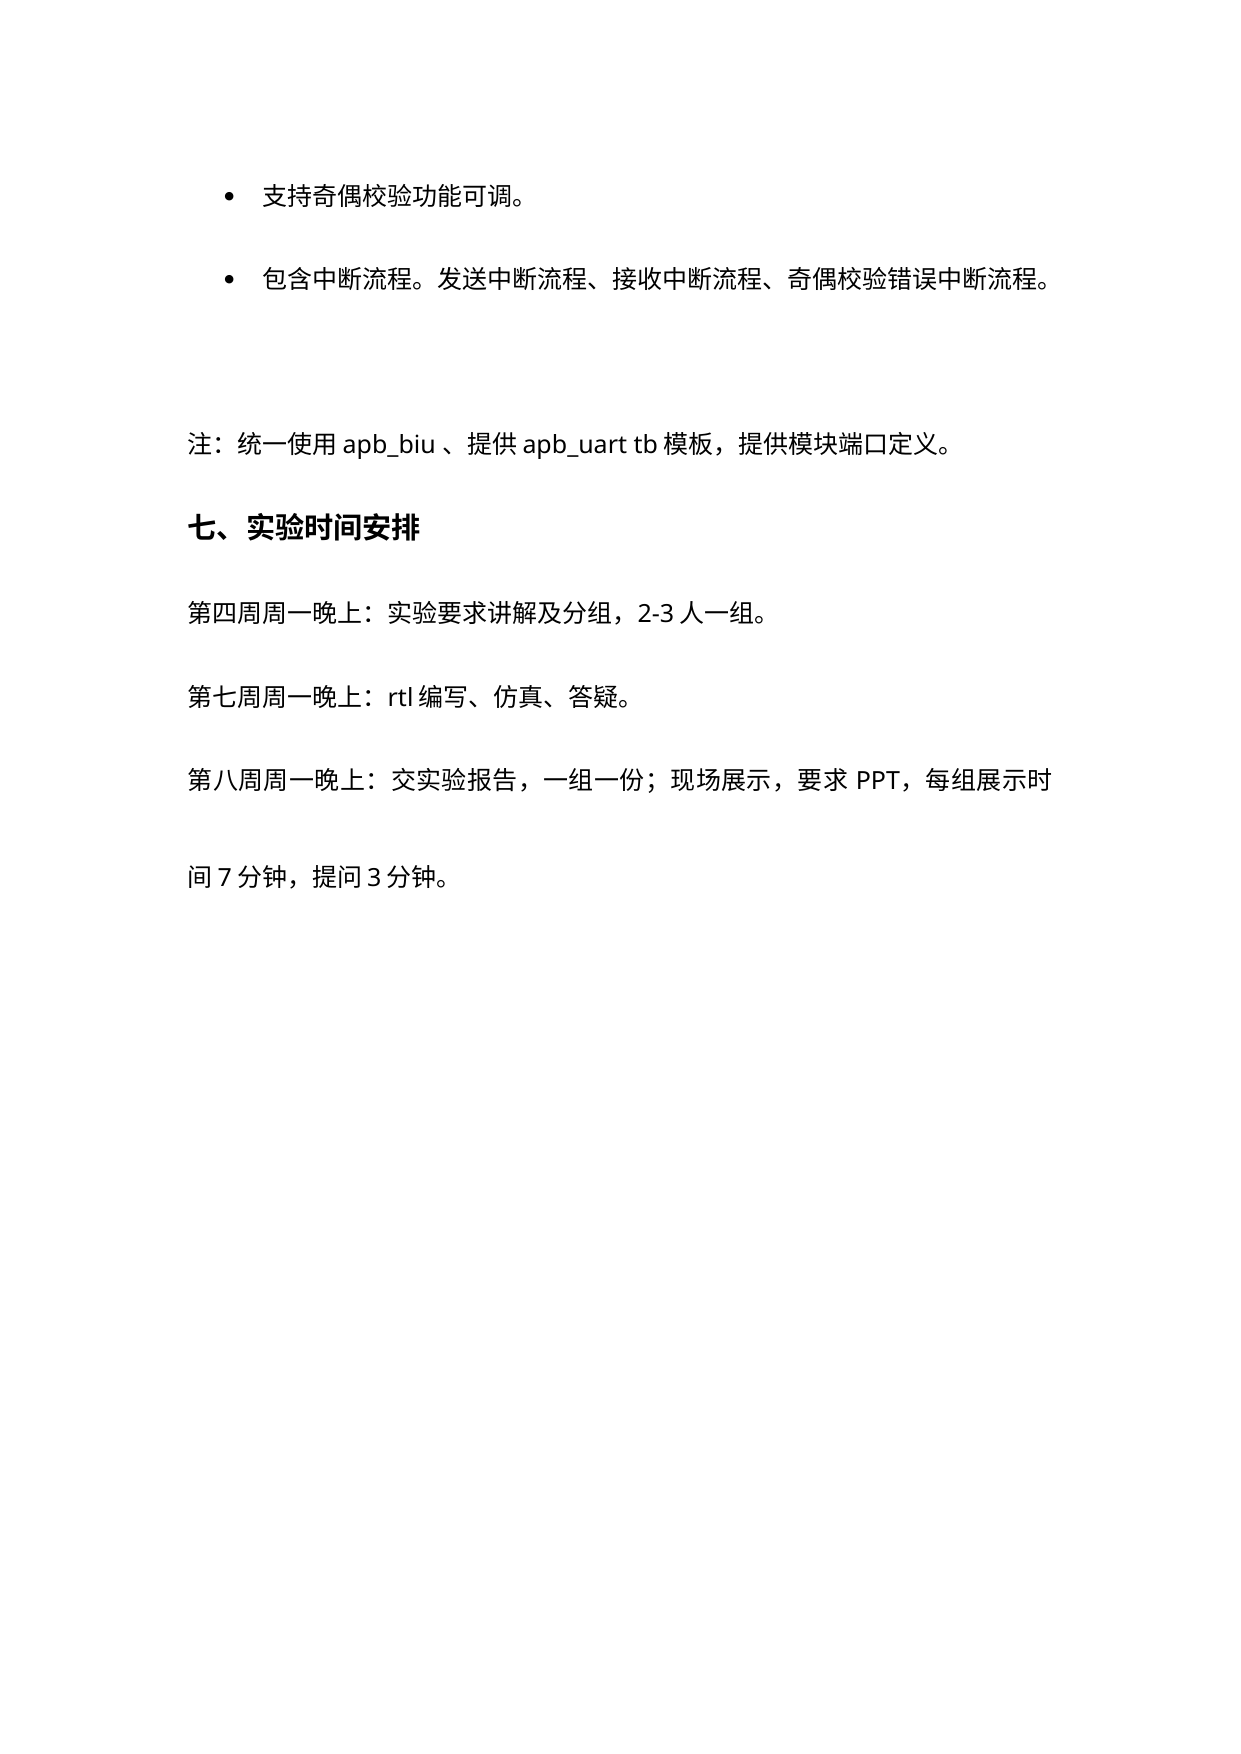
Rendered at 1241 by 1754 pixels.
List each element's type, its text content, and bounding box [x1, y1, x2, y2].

text 注：统一使用apb_biu 、提供apb_uart tb模板，提供模块端口定义。 [187, 410, 1053, 475]
text 第八周周一晚上：交实验报告，一组一份；现场展示，要求PPT，每组展示时间7分钟，提问3分钟。 [187, 746, 1053, 908]
text 第七周周一晚上：rtl编写、仿真、答疑。 [187, 663, 1053, 728]
text 七、实验时间安排 [187, 493, 1053, 558]
list 支持奇偶校验功能可调。 [225, 162, 1053, 227]
list 包含中断流程。发送中断流程、接收中断流程、奇偶校验错误中断流程。 [225, 245, 1053, 310]
text 第四周周一晚上：实验要求讲解及分组，2-3人一组。 [187, 579, 1053, 644]
